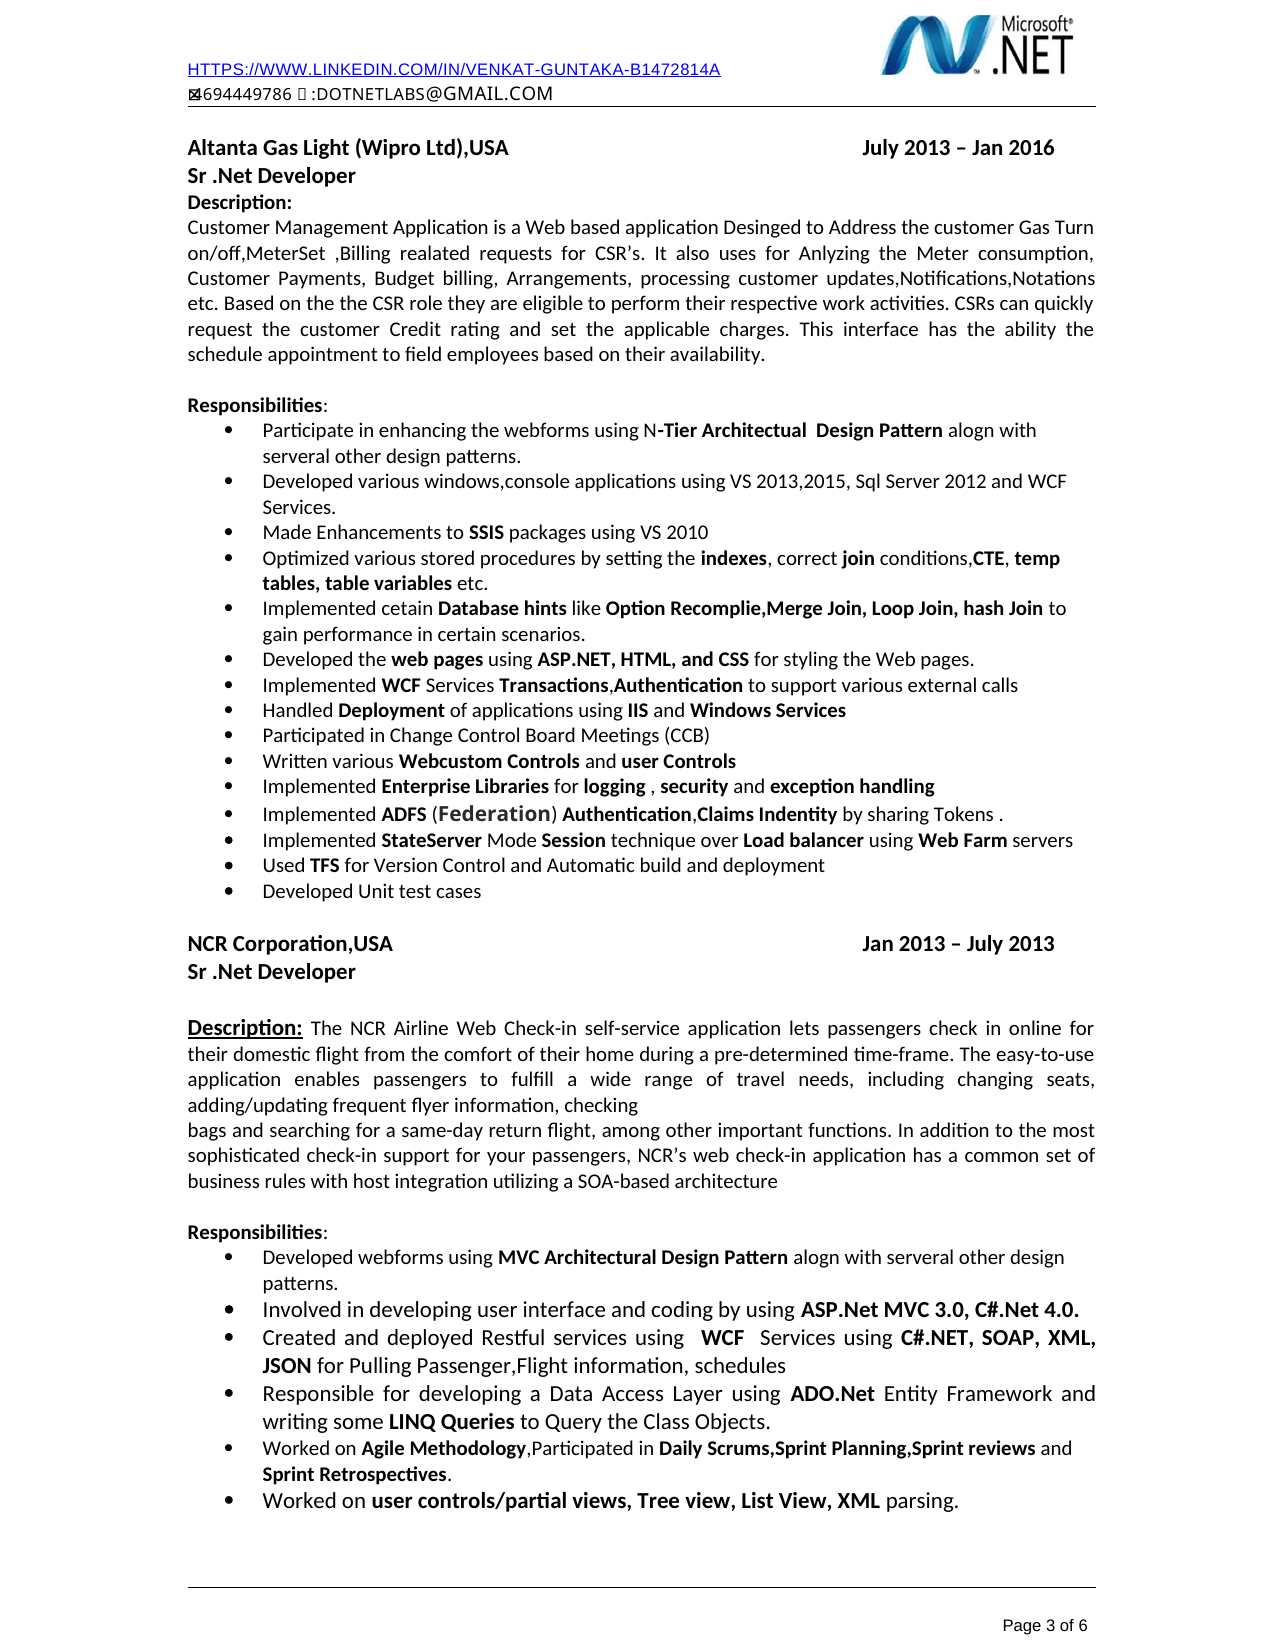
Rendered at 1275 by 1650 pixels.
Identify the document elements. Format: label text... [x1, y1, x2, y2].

list Implemented WCF Services Transactions,Authentication to support various external calls [225, 672, 1096, 697]
list Used TFS for Version Control and Automatic build and deployment [225, 853, 1096, 878]
text Responsibilities: [187, 392, 1096, 418]
text Altanta Gas Light (Wipro Ltd),USA July 2013 – Jan 2016 [187, 133, 1096, 161]
list Developed Unit test cases [225, 878, 1096, 903]
list Worked on user controls/partial views, Tree view, List View, XML parsing. [225, 1486, 1096, 1514]
list Developed the web pages using ASP.NET, HTML, and CSS for styling the Web pages. [225, 646, 1096, 672]
list Implemented StateServer Mode Session technique over Load balancer using Web Farm servers [225, 827, 1096, 853]
list Written various Webcustom Controls and user Controls [225, 748, 1096, 773]
list Involved in developing user interface and coding by using ASP.Net MVC 3.0, C#.Net 4.0. [225, 1295, 1096, 1323]
list Handled Deployment of applications using IIS and Windows Services [225, 697, 1096, 723]
text bags and searching for a same-day return flight, among other important functions. In addition to the most sophisticated check-in support for your passengers, NCR’s web check-in application has a common set of business rules with host integration utilizing a SOA-based architecture [187, 1117, 1096, 1193]
list Implemented cetain Database hints like Option Recomplie,Merge Join, Loop Join, hash Join to gain performance in certain scenarios. [225, 596, 1096, 646]
list Responsible for developing a Data Access Layer using ADO.Net Entity Framework and writing some LINQ Queries to Query the Class Objects. [225, 1379, 1096, 1435]
picture [880, 15, 1074, 75]
list Optimized various stored procedures by setting the indexes, correct join conditions,CTE, temp tables, table variables etc. [225, 545, 1096, 596]
list Implemented ADFS (Federation) Authentication,Claims Indentity by sharing Tokens . [225, 799, 1096, 827]
list Worked on Agile Methodology,Participated in Daily Scrums,Sprint Planning,Sprint reviews and Sprint Retrospectives. [225, 1435, 1096, 1486]
list Participate in enhancing the webforms using N-Tier Architectual Design Pattern alogn with serveral other design patterns. [225, 418, 1096, 468]
list Developed various windows,console applications using VS 2013,2015, Sql Server 2012 and WCF Services. [225, 468, 1096, 519]
text Sr .Net Developer [187, 957, 1096, 985]
text Description: The NCR Airline Web Check-in self-service application lets passengers check in online for their domestic flight from the comfort of their home during a pre-determined time-frame. The easy-to-use application enables passengers to fulfill a wide range of travel needs, including changing seats, adding/updating frequent flyer information, checking [187, 1013, 1096, 1117]
list Created and deployed Restful services using WCF Services using C#.NET, SOAP, XML, JSON for Pulling Passenger,Flight information, schedules [225, 1323, 1096, 1379]
text Responsibilities: [187, 1219, 1096, 1244]
text Sr .Net Developer [187, 161, 1096, 189]
list Implemented Enterprise Libraries for logging , security and exception handling [225, 773, 1096, 799]
list Made Enhancements to SSIS packages using VS 2010 [225, 519, 1096, 545]
list Developed webforms using MVC Architectural Design Pattern alogn with serveral other design patterns. [225, 1244, 1096, 1295]
text Description: [187, 189, 1096, 214]
text NCR Corporation,USA Jan 2013 – July 2013 [187, 929, 1096, 957]
text Customer Management Application is a Web based application Desinged to Address the customer Gas Turn on/off,MeterSet ,Billing realated requests for CSR’s. It also uses for Anlyzing the Meter consumption, Customer Payments, Budget billing, Arrangements, processing customer updates,Notifications,Notations etc. Based on the the CSR role they are eligible to perform their respective work activities. CSRs can quickly request the customer Credit rating and set the applicable charges. This interface has the ability the schedule appointment to field employees based on their availability. [187, 214, 1096, 367]
list Participated in Change Control Board Meetings (CCB) [225, 723, 1096, 748]
